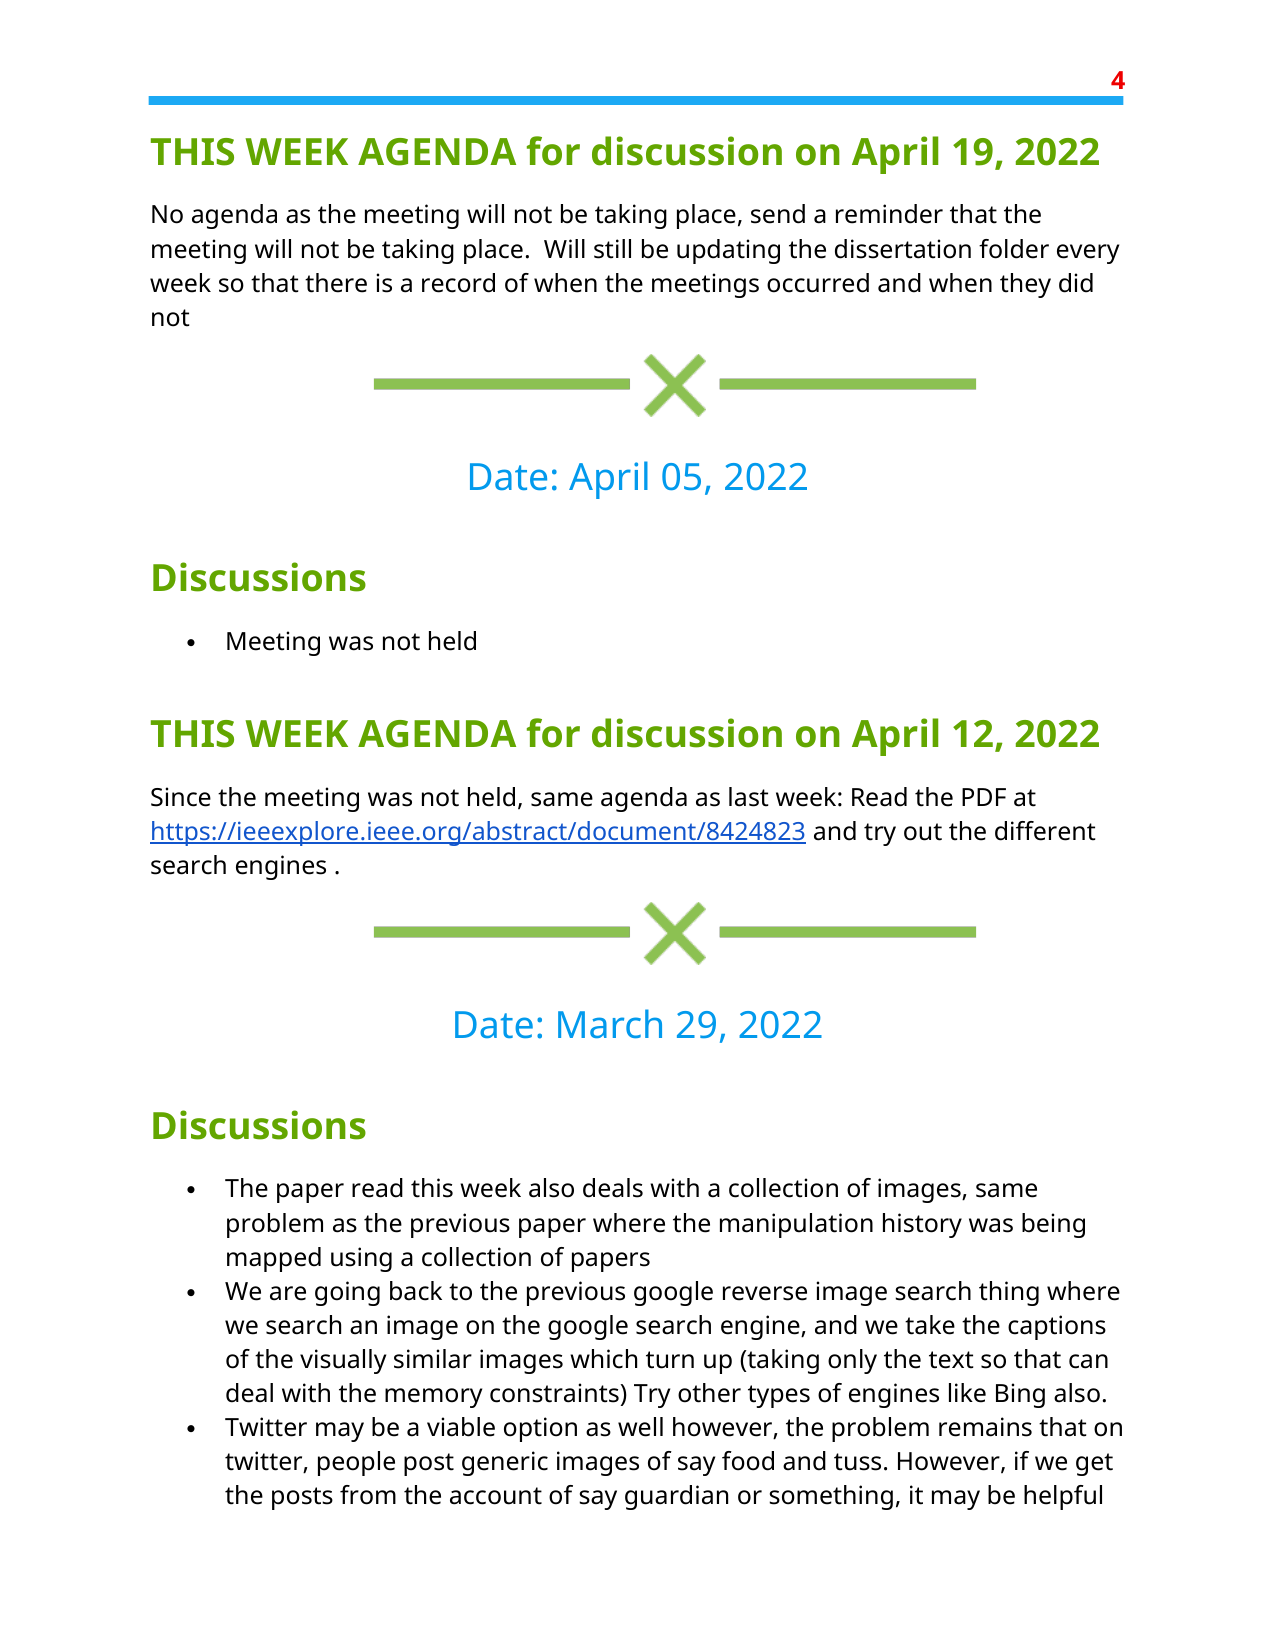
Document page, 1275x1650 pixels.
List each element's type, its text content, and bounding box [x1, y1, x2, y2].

text Date: March 29, 2022 [150, 998, 1125, 1049]
text Discussions [150, 551, 1125, 602]
text Since the meeting was not held, same agenda as last week: Read the PDF at https://ieeexplore.ieee.org/abstract/document/8424823 and try out the different search engines . [150, 779, 1125, 881]
text Date: April 05, 2022 [150, 450, 1125, 501]
picture [148, 96, 1124, 105]
list Meeting was not held [187, 623, 1125, 657]
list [187, 1409, 1125, 1512]
text No agenda as the meeting will not be taking place, send a reminder that the meeting will not be taking place. Will still be updating the dissertation folder every week so that there is a record of when the meetings occurred and when they did not [150, 197, 1125, 333]
text THIS WEEK AGENDA for discussion on April 19, 2022 [150, 125, 1125, 176]
text THIS WEEK AGENDA for discussion on April 12, 2022 [150, 707, 1125, 758]
list We are going back to the previous google reverse image search thing where we search an image on the google search engine, and we take the captions of the visually similar images which turn up (taking only the text so that can deal with the memory constraints) Try other types of engines like Bing also. [187, 1273, 1125, 1409]
picture [373, 902, 977, 965]
text Discussions [150, 1099, 1125, 1150]
picture [373, 354, 977, 417]
list The paper read this week also deals with a collection of images, same problem as the previous paper where the manipulation history was being mapped using a collection of papers [187, 1171, 1125, 1273]
